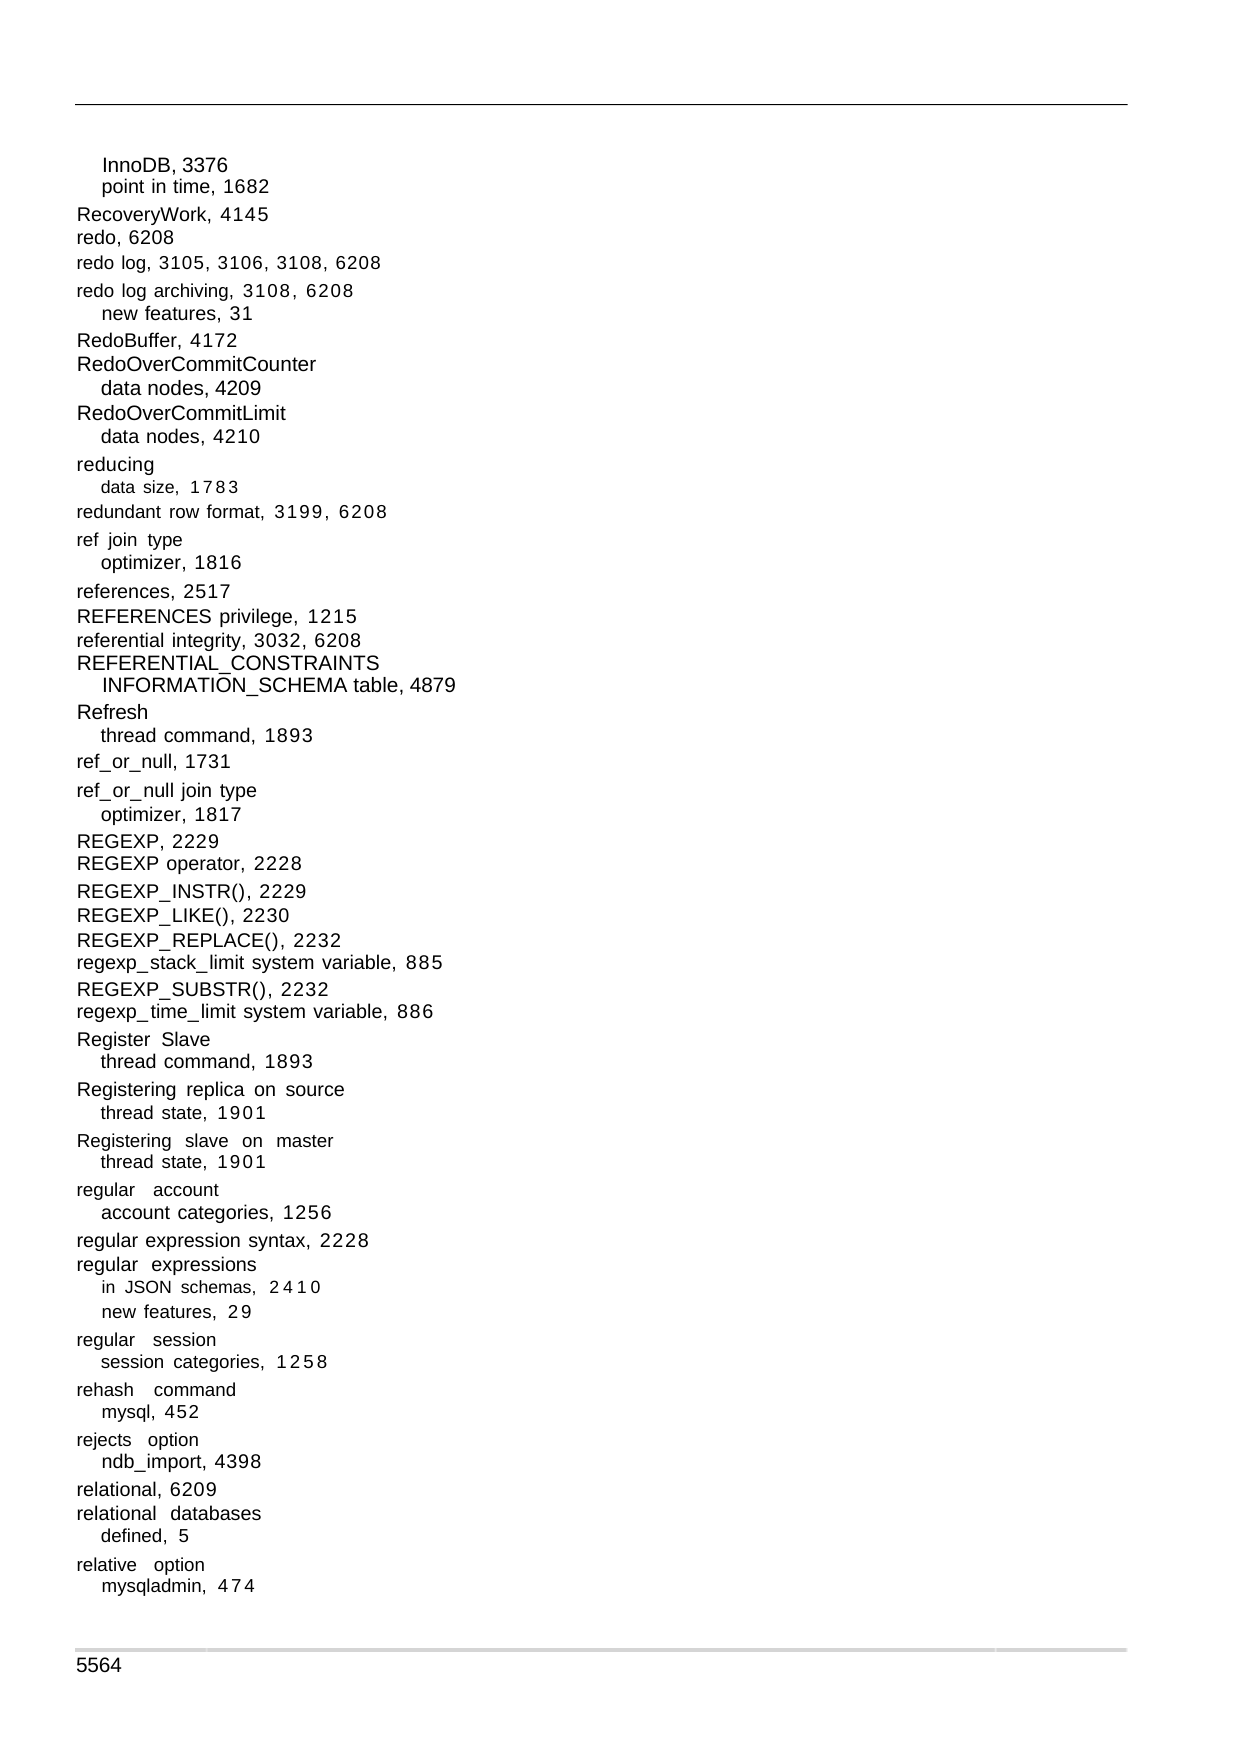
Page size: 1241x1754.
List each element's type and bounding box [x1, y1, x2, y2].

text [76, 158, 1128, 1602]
picture [75, 1648, 1128, 1652]
